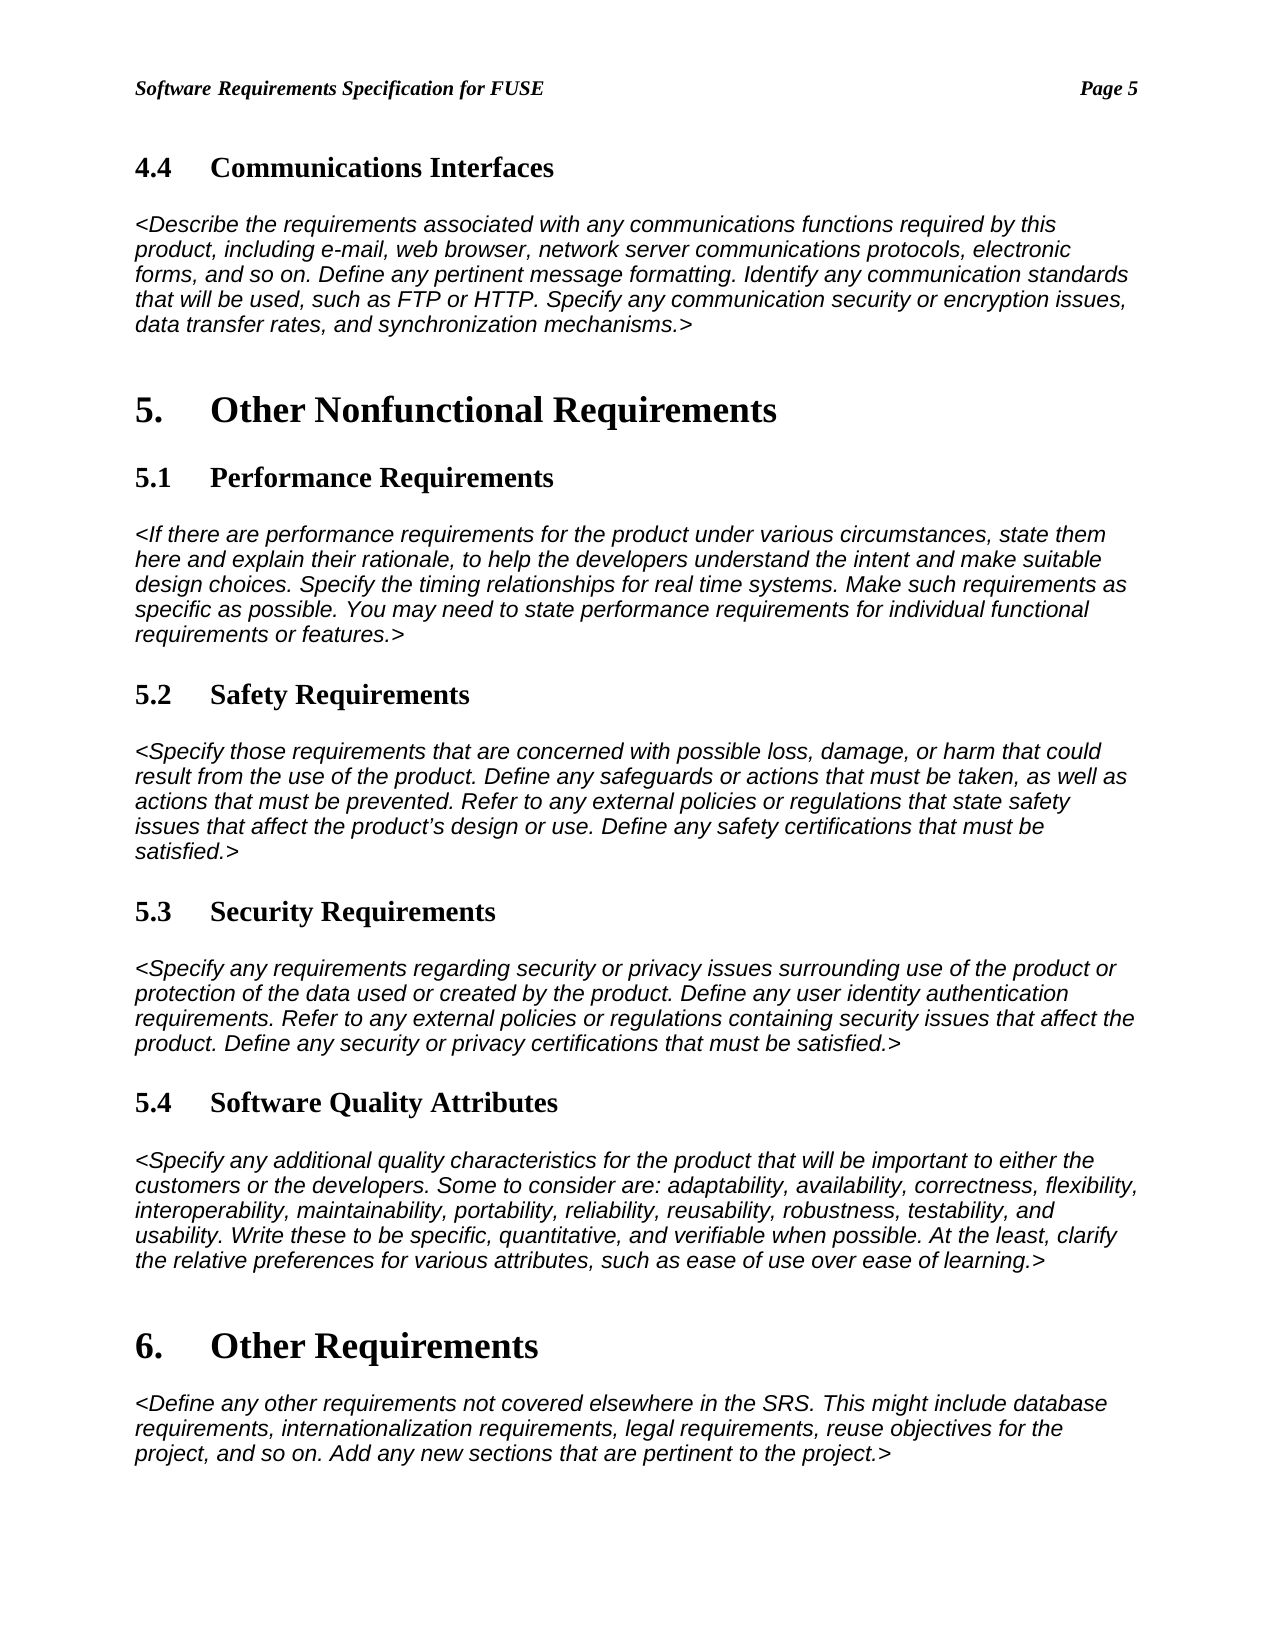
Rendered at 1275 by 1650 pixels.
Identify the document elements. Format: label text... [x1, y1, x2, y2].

text <Describe the requirements associated with any communications functions required by this product, including e-mail, web browser, network server communications protocols, electronic forms, and so on. Define any pertinent message formatting. Identify any communication standards that will be used, such as FTP or HTTP. Specify any communication security or encryption issues, data transfer rates, and synchronization mechanisms.> [135, 213, 1140, 338]
subtitle Other Requirements [135, 1323, 1140, 1366]
text <If there are performance requirements for the product under various circumstances, state them here and explain their rationale, to help the developers understand the intent and make suitable design choices. Specify the timing relationships for real time systems. Make such requirements as specific as possible. You may need to state performance requirements for individual functional requirements or features.> [135, 523, 1140, 648]
subtitle Software Quality Attributes [135, 1086, 1140, 1119]
subtitle Communications Interfaces [135, 150, 1140, 183]
text <Define any other requirements not covered elsewhere in the SRS. This might include database requirements, internationalization requirements, legal requirements, reuse objectives for the project, and so on. Add any new sections that are pertinent to the project.> [135, 1391, 1140, 1466]
text <Specify any requirements regarding security or privacy issues surrounding use of the product or protection of the data used or created by the product. Define any user identity authentication requirements. Refer to any external policies or regulations containing security issues that affect the product. Define any security or privacy certifications that must be satisfied.> [135, 956, 1140, 1056]
subtitle Performance Requirements [135, 460, 1140, 493]
subtitle Other Nonfunctional Requirements [135, 388, 1140, 431]
text <Specify any additional quality characteristics for the product that will be important to either the customers or the developers. Some to consider are: adaptability, availability, correctness, flexibility, interoperability, maintainability, portability, reliability, reusability, robustness, testability, and usability. Write these to be specific, quantitative, and verifiable when possible. At the least, clarify the relative preferences for various attributes, such as ease of use over ease of learning.> [135, 1148, 1140, 1273]
text <Specify those requirements that are concerned with possible loss, damage, or harm that could result from the use of the product. Define any safeguards or actions that must be taken, as well as actions that must be prevented. Refer to any external policies or regulations that state safety issues that affect the product’s design or use. Define any safety certifications that must be satisfied.> [135, 739, 1140, 864]
subtitle Security Requirements [135, 894, 1140, 927]
subtitle Safety Requirements [135, 677, 1140, 710]
